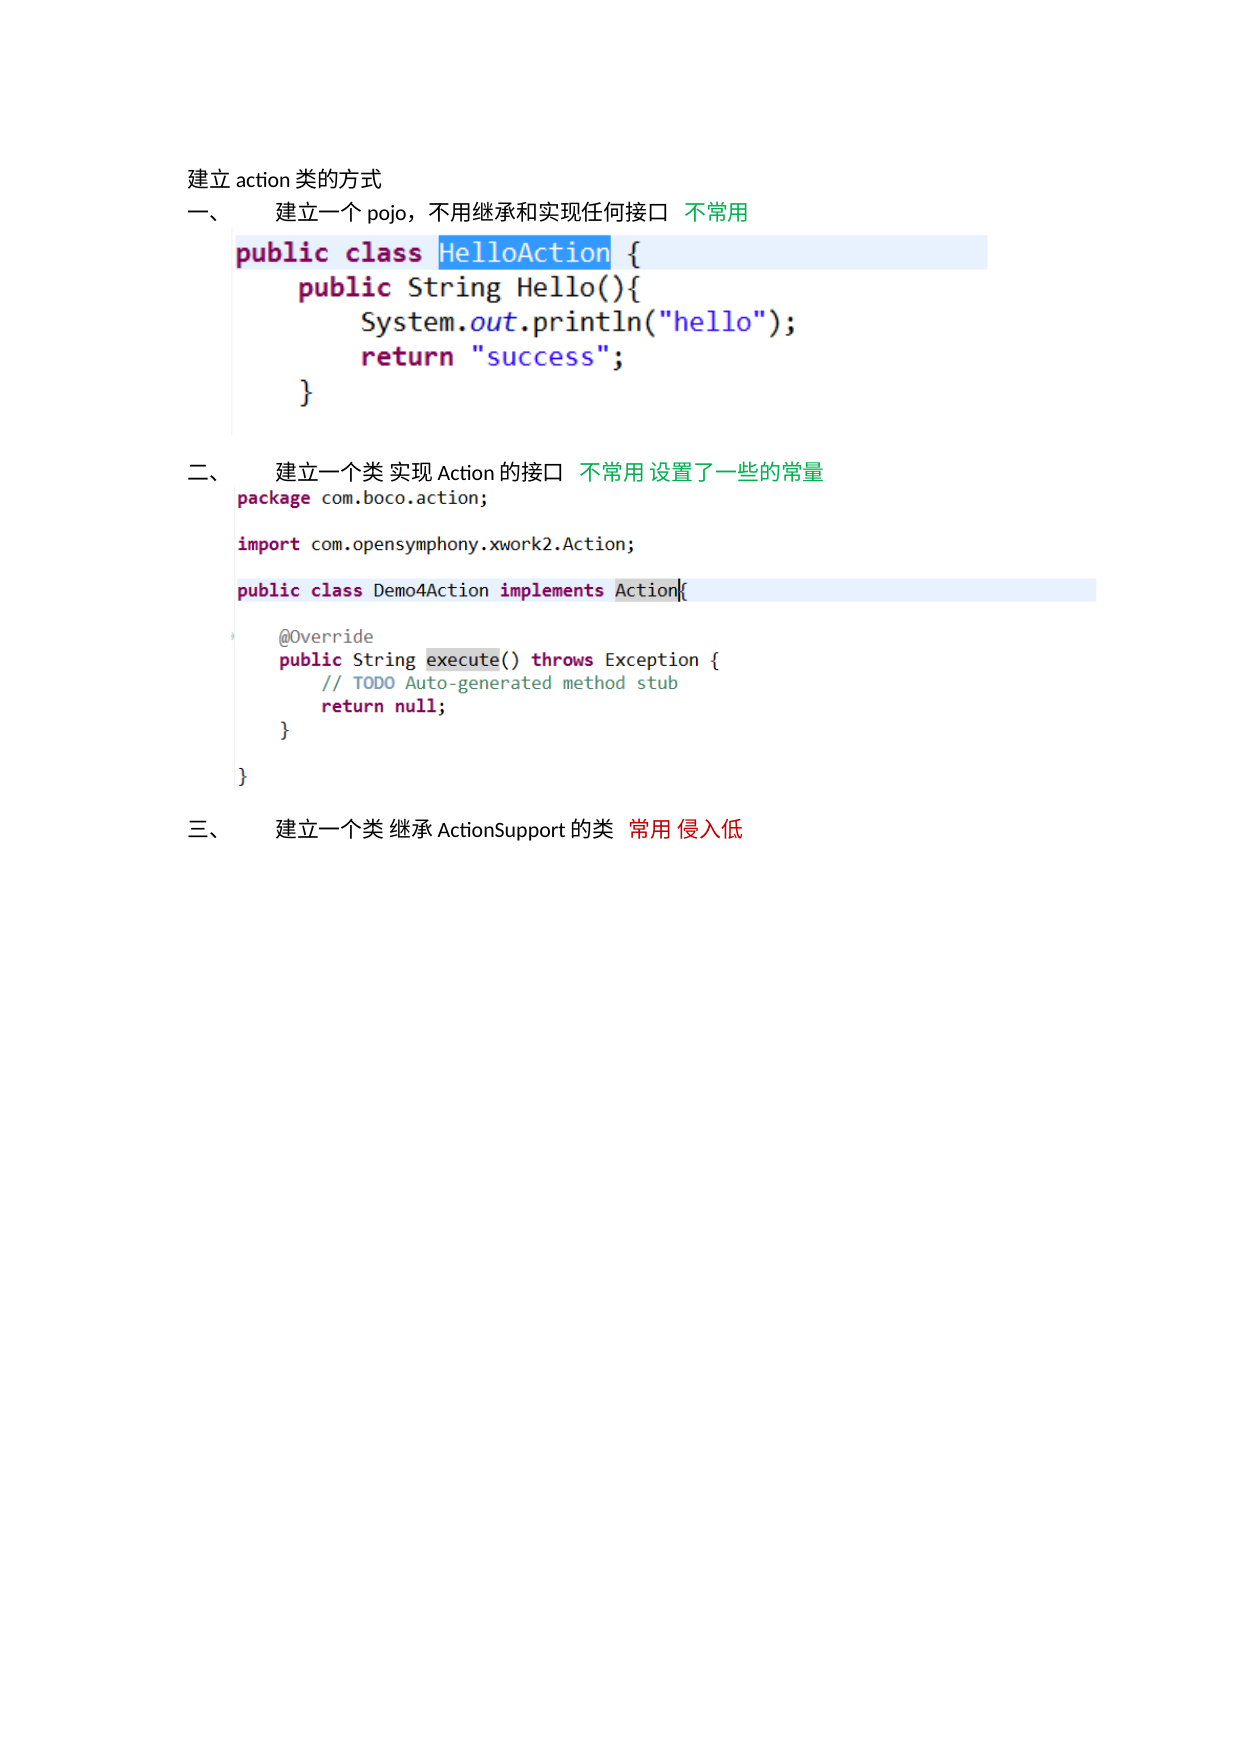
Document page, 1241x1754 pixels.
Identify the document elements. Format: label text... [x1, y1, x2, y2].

list 建立一个类 继承ActionSupport的类 常用 侵入低 [187, 812, 1053, 844]
list 建立一个类 实现Action的接口 不常用 设置了一些的常量 [187, 454, 1053, 487]
picture [231, 227, 988, 435]
picture [231, 487, 1097, 788]
text 建立action类的方式 [187, 162, 1053, 194]
list 建立一个pojo，不用继承和实现任何接口 不常用 [187, 194, 1053, 227]
